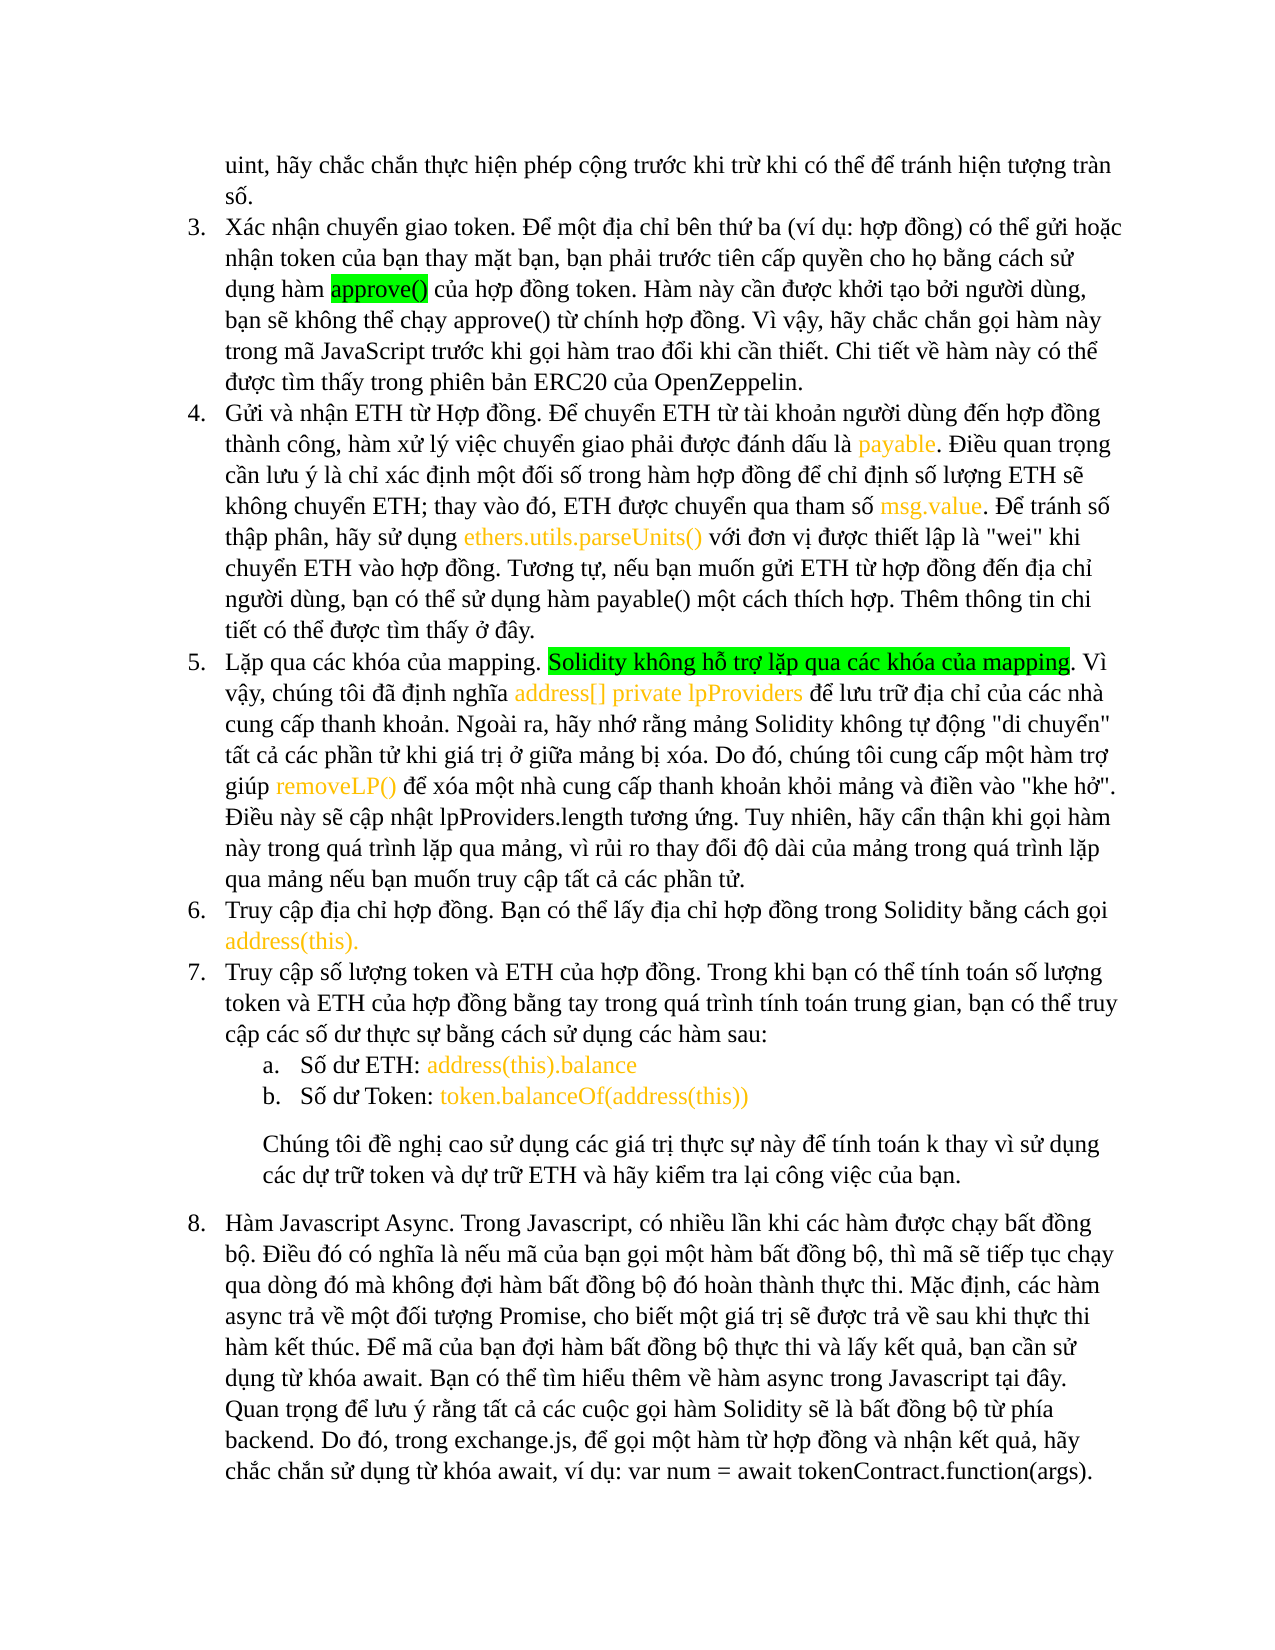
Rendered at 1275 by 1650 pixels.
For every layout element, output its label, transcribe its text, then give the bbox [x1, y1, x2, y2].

list Xác nhận chuyển giao token. Để một địa chỉ bên thứ ba (ví dụ: hợp đồng) có thể gửi hoặc nhận token của bạn thay mặt bạn, bạn phải trước tiên cấp quyền cho họ bằng cách sử dụng hàm approve() của hợp đồng token. Hàm này cần được khởi tạo bởi người dùng, bạn sẽ không thể chạy approve() từ chính hợp đồng. Vì vậy, hãy chắc chắn gọi hàm này trong mã JavaScript trước khi gọi hàm trao đổi khi cần thiết. Chi tiết về hàm này có thể được tìm thấy trong phiên bản ERC20 của OpenZeppelin. [187, 212, 1125, 396]
list Truy cập địa chỉ hợp đồng. Bạn có thể lấy địa chỉ hợp đồng trong Solidity bằng cách gọi address(this). [187, 895, 1125, 955]
list Số dư ETH: address(this).balance [262, 1050, 1125, 1079]
list Truy cập số lượng token và ETH của hợp đồng. Trong khi bạn có thể tính toán số lượng token và ETH của hợp đồng bằng tay trong quá trình tính toán trung gian, bạn có thể truy cập các số dư thực sự bằng cách sử dụng các hàm sau: [187, 957, 1125, 1048]
text Chúng tôi đề nghị cao sử dụng các giá trị thực sự này để tính toán k thay vì sử dụng các dự trữ token và dự trữ ETH và hãy kiểm tra lại công việc của bạn. [262, 1129, 1125, 1189]
list Số dư Token: token.balanceOf(address(this)) [262, 1081, 1125, 1110]
list Gửi và nhận ETH từ Hợp đồng. Để chuyển ETH từ tài khoản người dùng đến hợp đồng thành công, hàm xử lý việc chuyển giao phải được đánh dấu là payable. Điều quan trọng cần lưu ý là chỉ xác định một đối số trong hàm hợp đồng để chỉ định số lượng ETH sẽ không chuyển ETH; thay vào đó, ETH được chuyển qua tham số msg.value. Để tránh số thập phân, hãy sử dụng ethers.utils.parseUnits() với đơn vị được thiết lập là "wei" khi chuyển ETH vào hợp đồng. Tương tự, nếu bạn muốn gửi ETH từ hợp đồng đến địa chỉ người dùng, bạn có thể sử dụng hàm payable() một cách thích hợp. Thêm thông tin chi tiết có thể được tìm thấy ở đây. [187, 398, 1125, 644]
list Hàm Javascript Async. Trong Javascript, có nhiều lần khi các hàm được chạy bất đồng bộ. Điều đó có nghĩa là nếu mã của bạn gọi một hàm bất đồng bộ, thì mã sẽ tiếp tục chạy qua dòng đó mà không đợi hàm bất đồng bộ đó hoàn thành thực thi. Mặc định, các hàm async trả về một đối tượng Promise, cho biết một giá trị sẽ được trả về sau khi thực thi hàm kết thúc. Để mã của bạn đợi hàm bất đồng bộ thực thi và lấy kết quả, bạn cần sử dụng từ khóa await. Bạn có thể tìm hiểu thêm về hàm async trong Javascript tại đây. Quan trọng để lưu ý rằng tất cả các cuộc gọi hàm Solidity sẽ là bất đồng bộ từ phía backend. Do đó, trong exchange.js, để gọi một hàm từ hợp đồng và nhận kết quả, hãy chắc chắn sử dụng từ khóa await, ví dụ: var num = await tokenContract.function(args). [187, 1208, 1125, 1485]
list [187, 150, 1125, 210]
list Lặp qua các khóa của mapping. Solidity không hỗ trợ lặp qua các khóa của mapping. Vì vậy, chúng tôi đã định nghĩa address[] private lpProviders để lưu trữ địa chỉ của các nhà cung cấp thanh khoản. Ngoài ra, hãy nhớ rằng mảng Solidity không tự động "di chuyển" tất cả các phần tử khi giá trị ở giữa mảng bị xóa. Do đó, chúng tôi cung cấp một hàm trợ giúp removeLP() để xóa một nhà cung cấp thanh khoản khỏi mảng và điền vào "khe hở". Điều này sẽ cập nhật lpProviders.length tương ứng. Tuy nhiên, hãy cẩn thận khi gọi hàm này trong quá trình lặp qua mảng, vì rủi ro thay đổi độ dài của mảng trong quá trình lặp qua mảng nếu bạn muốn truy cập tất cả các phần tử. [187, 647, 1125, 893]
